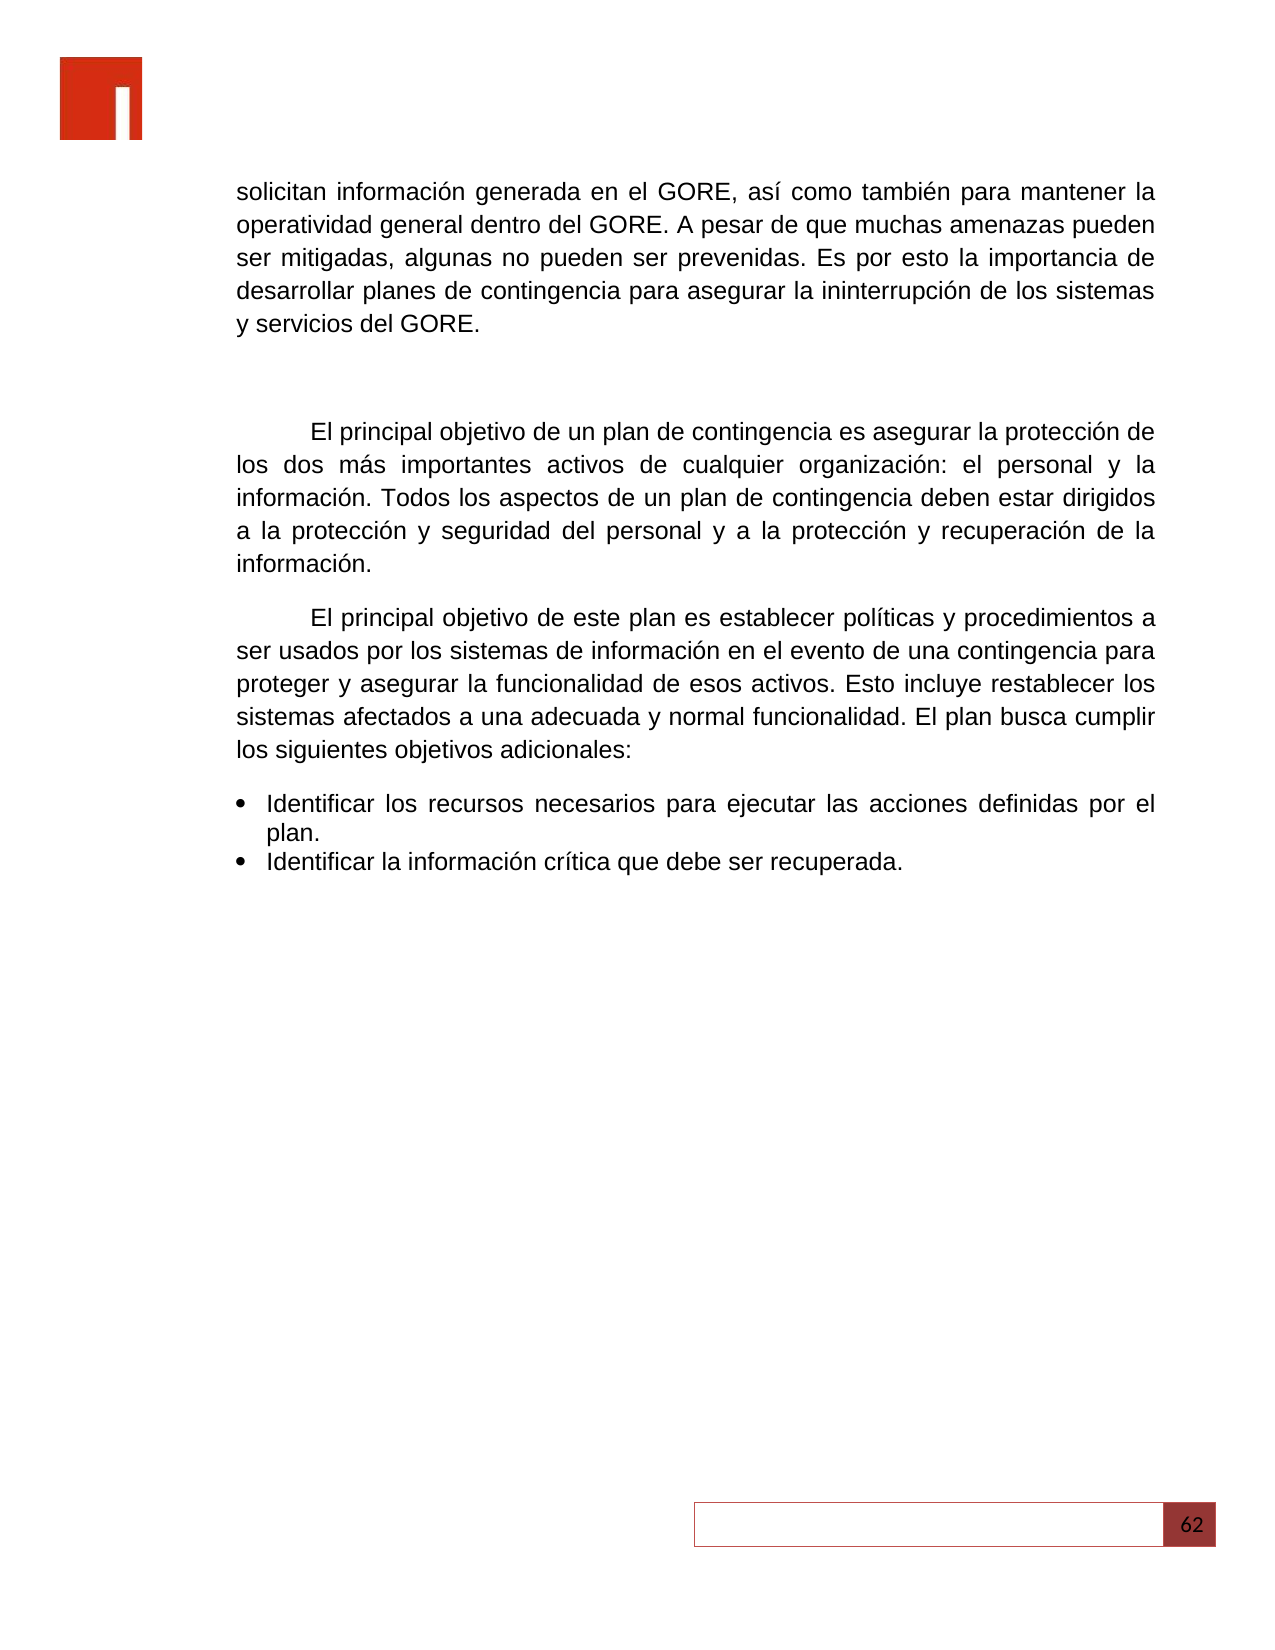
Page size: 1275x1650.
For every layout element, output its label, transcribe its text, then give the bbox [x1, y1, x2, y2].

picture [59, 57, 143, 140]
list Identificar los recursos necesarios para ejecutar las acciones definidas por el plan. [236, 789, 1157, 846]
text El principal objetivo de este plan es establecer políticas y procedimientos a ser usados por los sistemas de información en el evento de una contingencia para proteger y asegurar la funcionalidad de esos activos. Esto incluye restablecer los sistemas afectados a una adecuada y normal funcionalidad. El plan busca cumplir los siguientes objetivos adicionales: [236, 603, 1157, 764]
text El principal objetivo de un plan de contingencia es asegurar la protección de los dos más importantes activos de cualquier organización: el personal y la información. Todos los aspectos de un plan de contingencia deben estar dirigidos a la protección y seguridad del personal y a la protección y recuperación de la información. [236, 417, 1157, 578]
list Identificar la información crítica que debe ser recuperada. [236, 846, 1157, 875]
